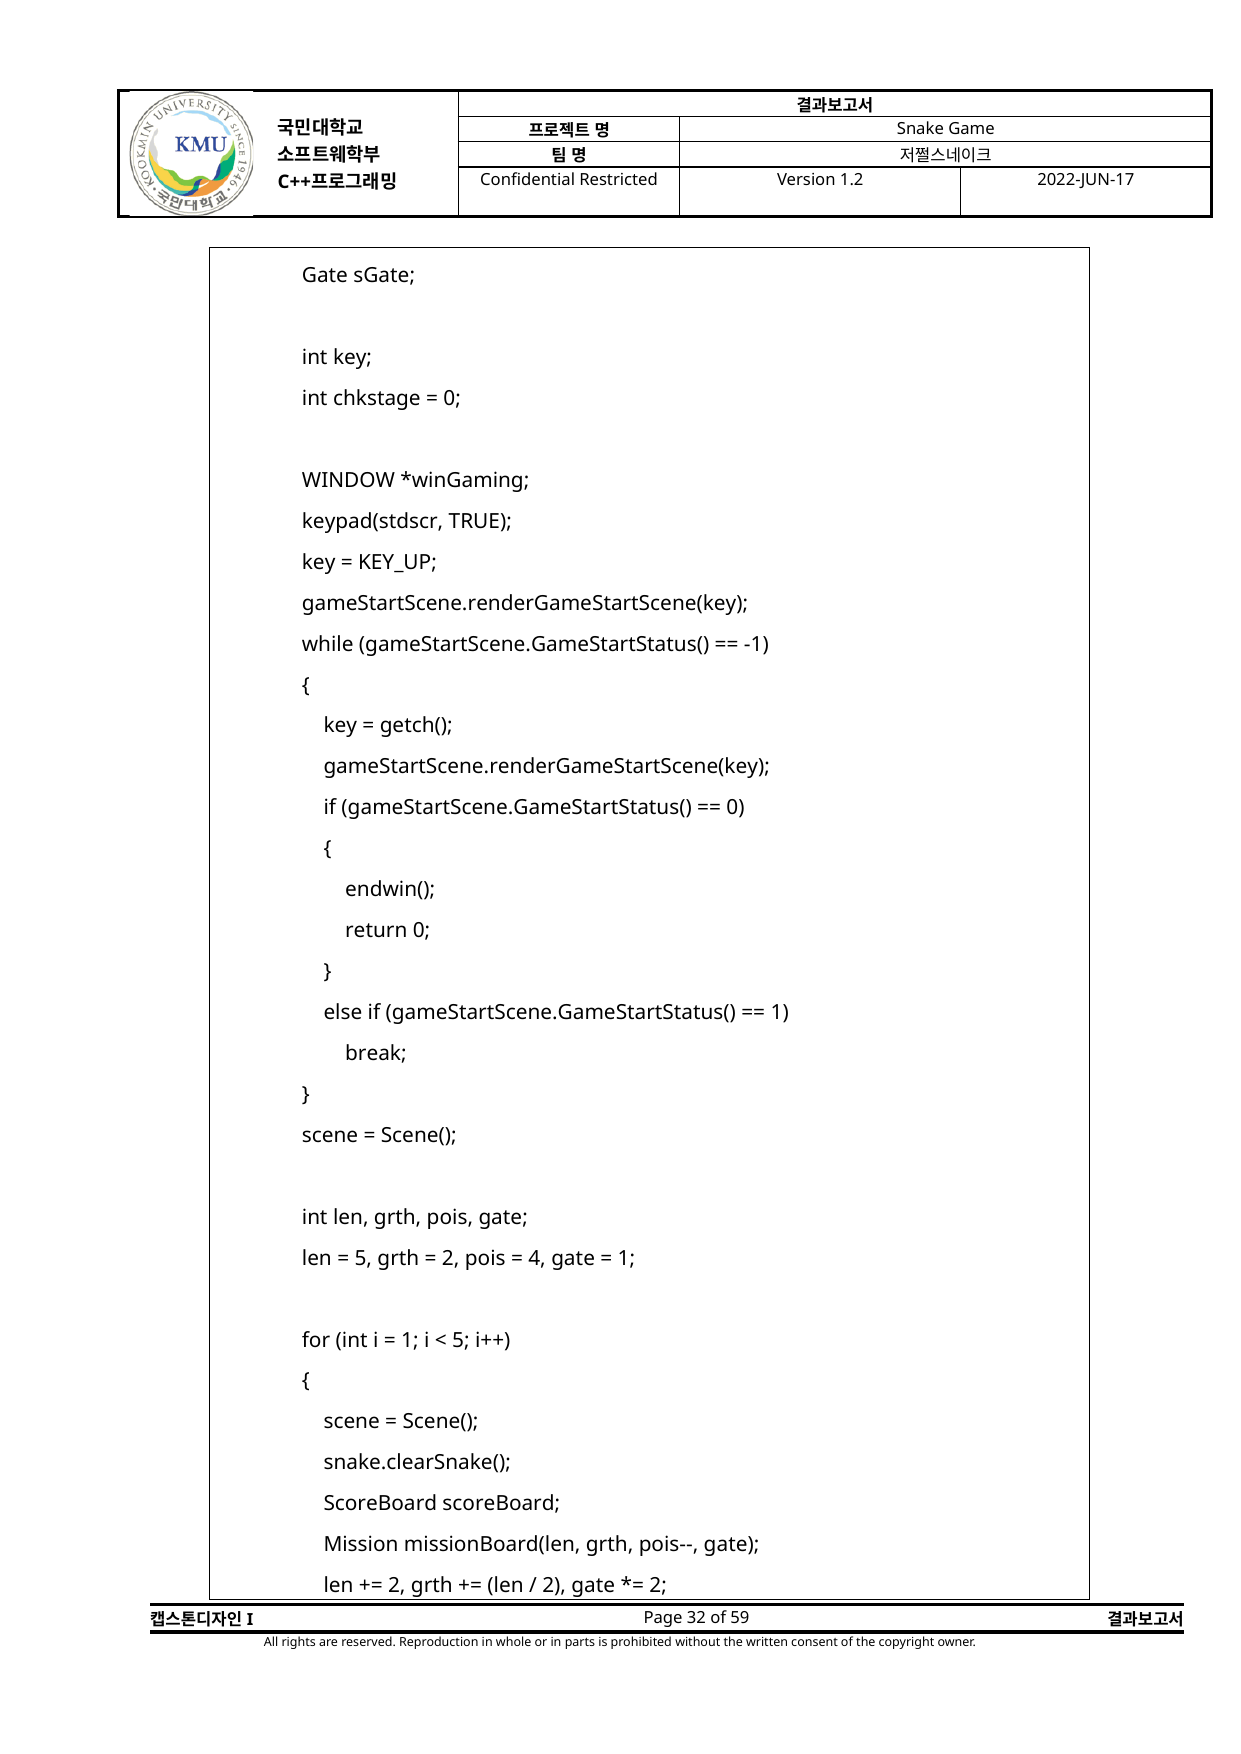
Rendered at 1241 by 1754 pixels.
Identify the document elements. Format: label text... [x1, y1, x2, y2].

picture [129, 91, 254, 216]
